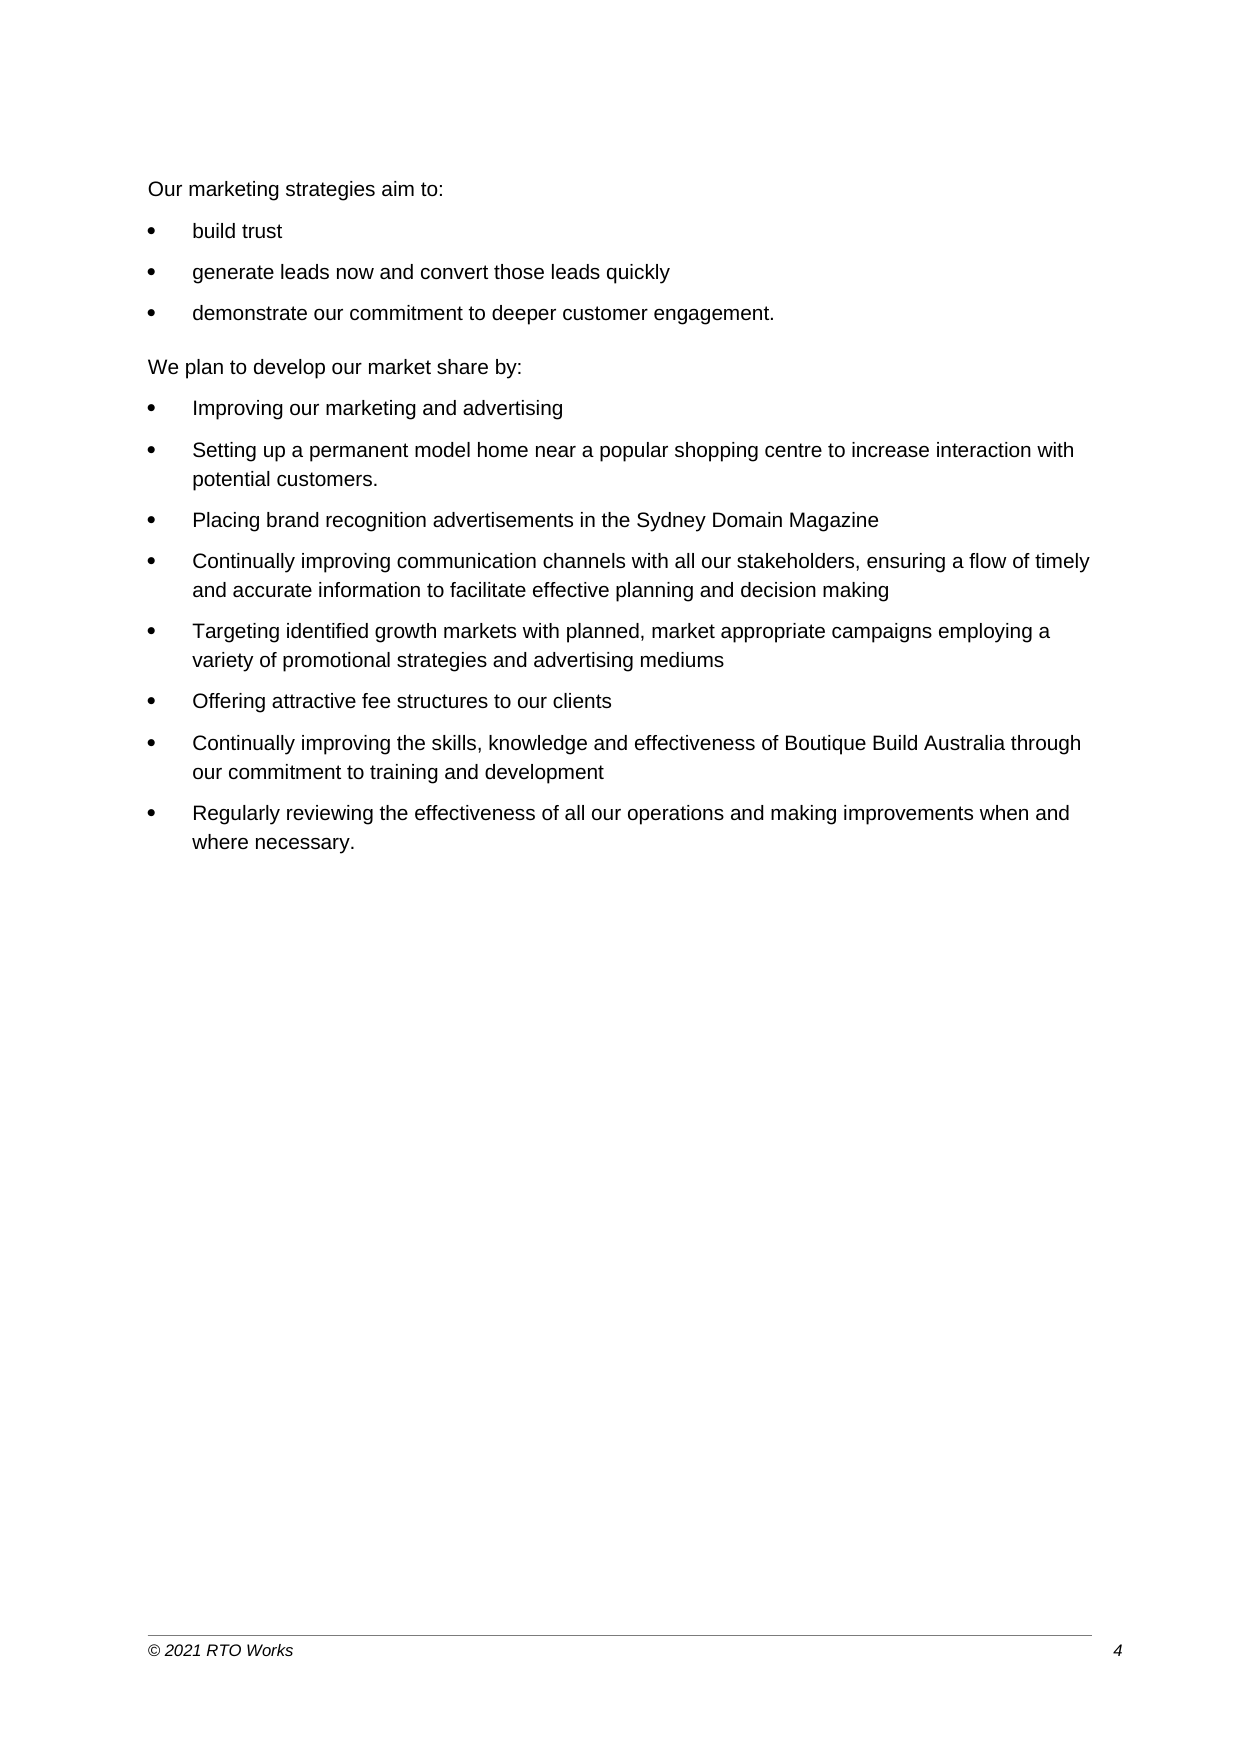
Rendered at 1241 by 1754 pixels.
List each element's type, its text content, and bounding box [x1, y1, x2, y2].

text We plan to develop our market share by: [148, 355, 1092, 379]
text Improving our marketing and advertising [148, 396, 1092, 420]
text Our marketing strategies aim to: [148, 177, 1092, 201]
text Offering attractive fee structures to our clients [148, 689, 1092, 713]
text Targeting identified growth markets with planned, market appropriate campaigns employing a variety of promotional strategies and advertising mediums [148, 619, 1092, 672]
text demonstrate our commitment to deeper customer engagement. [148, 301, 1092, 325]
text Regularly reviewing the effectiveness of all our operations and making improvements when and where necessary. [148, 801, 1092, 853]
text Continually improving communication channels with all our stakeholders, ensuring a flow of timely and accurate information to facilitate effective planning and decision making [148, 549, 1092, 602]
text Continually improving the skills, knowledge and effectiveness of Boutique Build Australia through our commitment to training and development [148, 731, 1092, 783]
text Placing brand recognition advertisements in the Sydney Domain Magazine [148, 508, 1092, 532]
text build trust [148, 218, 1092, 242]
text Setting up a permanent model home near a popular shopping centre to increase interaction with potential customers. [148, 438, 1092, 490]
text generate leads now and convert those leads quickly [148, 260, 1092, 284]
